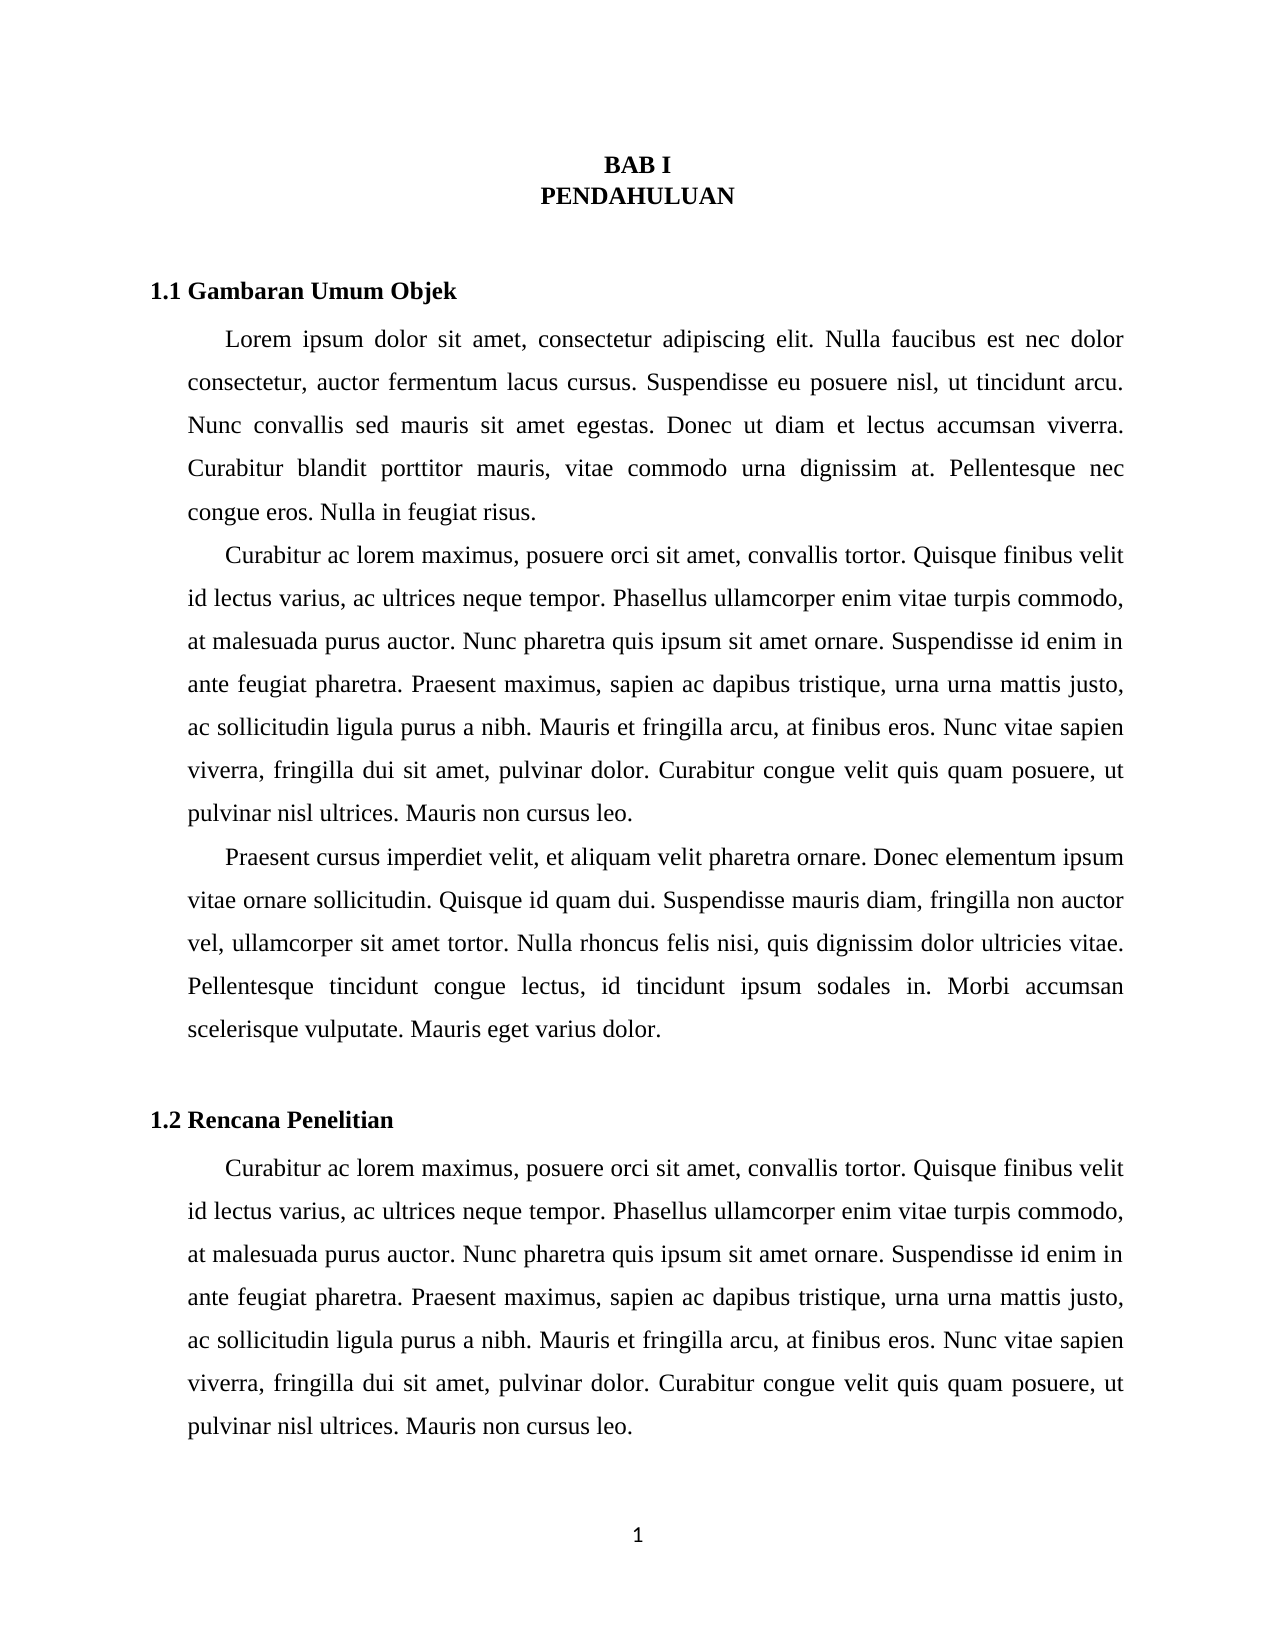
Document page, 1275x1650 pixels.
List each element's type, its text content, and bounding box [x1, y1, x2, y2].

subtitle Rencana Penelitian [150, 1105, 1125, 1134]
subtitle Gambaran Umum Objek [150, 276, 1125, 305]
text Curabitur ac lorem maximus, posuere orci sit amet, convallis tortor. Quisque finibus velit id lectus varius, ac ultrices neque tempor. Phasellus ullamcorper enim vitae turpis commodo, at malesuada purus auctor. Nunc pharetra quis ipsum sit amet ornare. Suspendisse id enim in ante feugiat pharetra. Praesent maximus, sapien ac dapibus tristique, urna urna mattis justo, ac sollicitudin ligula purus a nibh. Mauris et fringilla arcu, at finibus eros. Nunc vitae sapien viverra, fringilla dui sit amet, pulvinar dolor. Curabitur congue velit quis quam posuere, ut pulvinar nisl ultrices. Mauris non cursus leo. [187, 1153, 1125, 1440]
text Curabitur ac lorem maximus, posuere orci sit amet, convallis tortor. Quisque finibus velit id lectus varius, ac ultrices neque tempor. Phasellus ullamcorper enim vitae turpis commodo, at malesuada purus auctor. Nunc pharetra quis ipsum sit amet ornare. Suspendisse id enim in ante feugiat pharetra. Praesent maximus, sapien ac dapibus tristique, urna urna mattis justo, ac sollicitudin ligula purus a nibh. Mauris et fringilla arcu, at finibus eros. Nunc vitae sapien viverra, fringilla dui sit amet, pulvinar dolor. Curabitur congue velit quis quam posuere, ut pulvinar nisl ultrices. Mauris non cursus leo. [187, 540, 1125, 827]
subtitle BAB I PENDAHULUAN [150, 150, 1125, 210]
text Praesent cursus imperdiet velit, et aliquam velit pharetra ornare. Donec elementum ipsum vitae ornare sollicitudin. Quisque id quam dui. Suspendisse mauris diam, fringilla non auctor vel, ullamcorper sit amet tortor. Nulla rhoncus felis nisi, quis dignissim dolor ultricies vitae. Pellentesque tincidunt congue lectus, id tincidunt ipsum sodales in. Morbi accumsan scelerisque vulputate. Mauris eget varius dolor. [187, 842, 1125, 1043]
text Lorem ipsum dolor sit amet, consectetur adipiscing elit. Nulla faucibus est nec dolor consectetur, auctor fermentum lacus cursus. Suspendisse eu posuere nisl, ut tincidunt arcu. Nunc convallis sed mauris sit amet egestas. Donec ut diam et lectus accumsan viverra. Curabitur blandit porttitor mauris, vitae commodo urna dignissim at. Pellentesque nec congue eros. Nulla in feugiat risus. [187, 324, 1125, 525]
